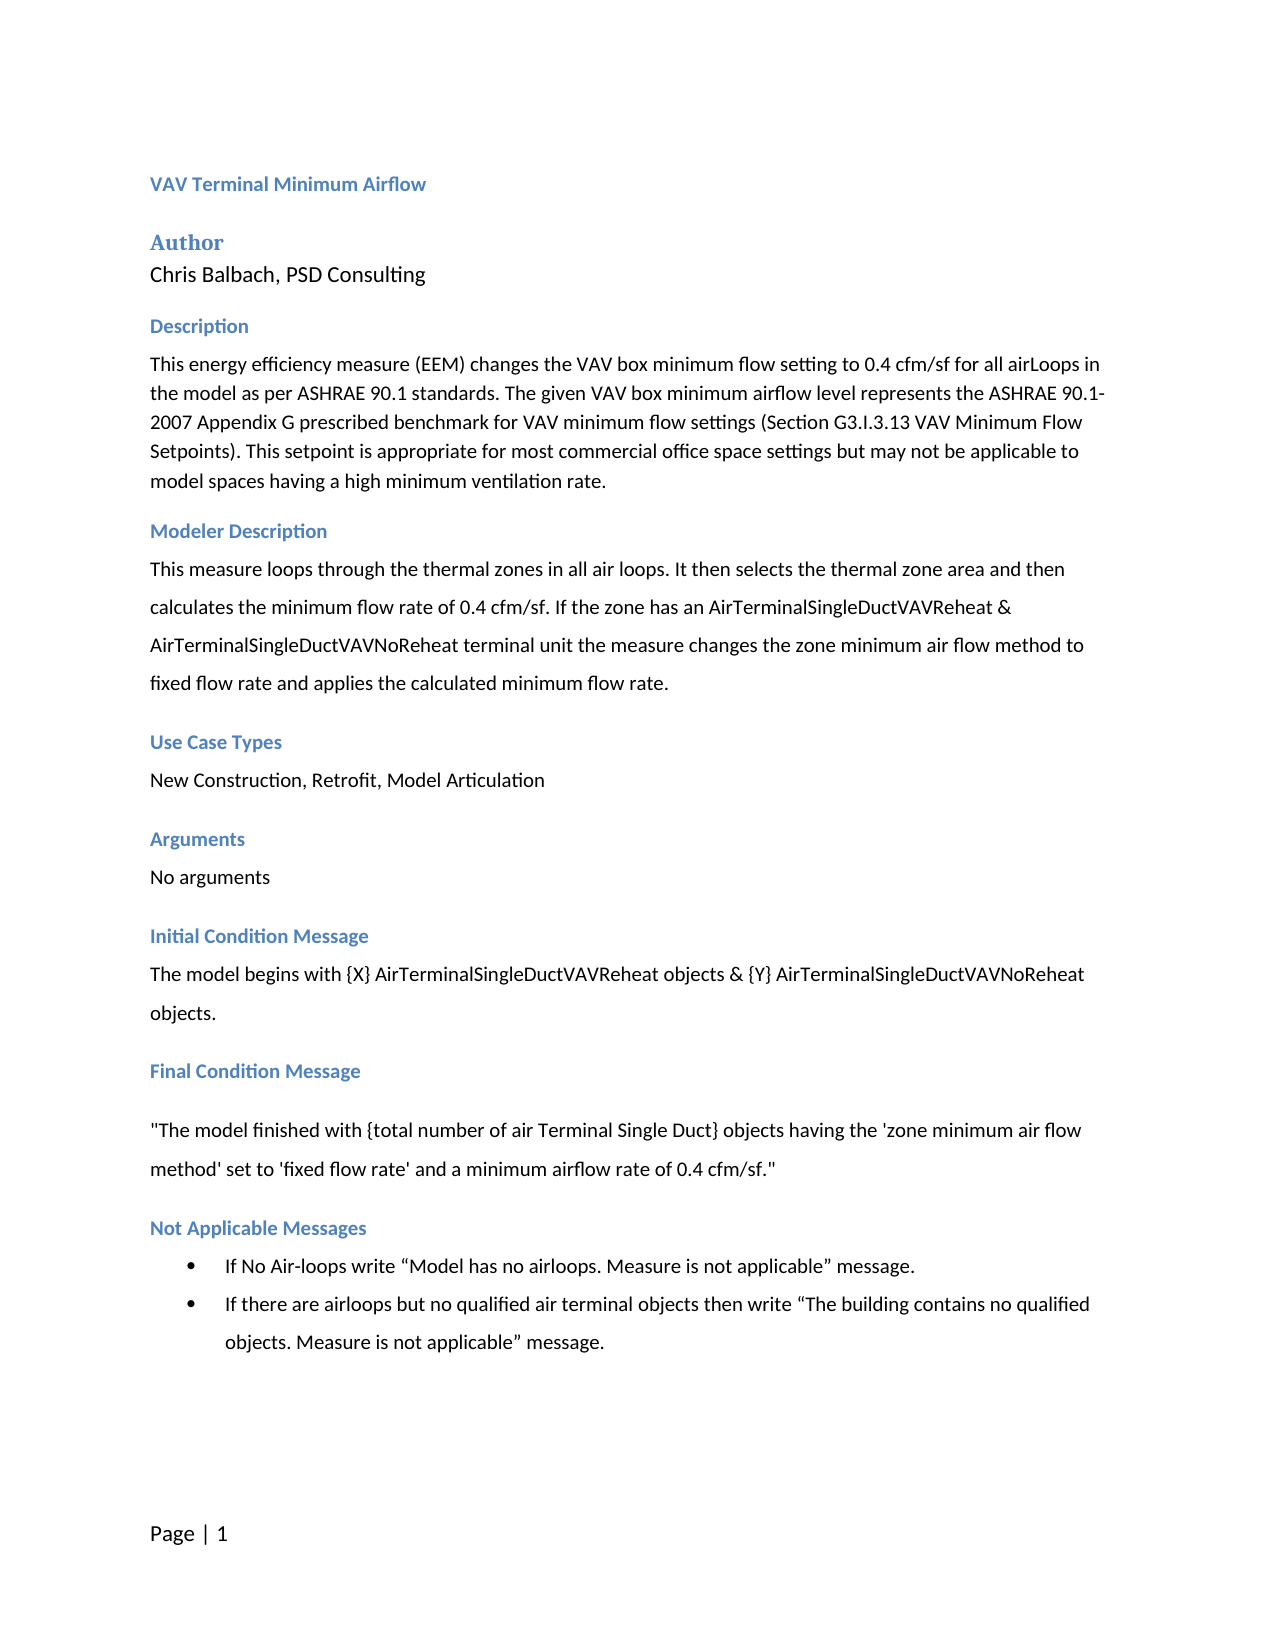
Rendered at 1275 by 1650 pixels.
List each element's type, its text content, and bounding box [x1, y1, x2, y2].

text This energy efficiency measure (EEM) changes the VAV box minimum flow setting to 0.4 cfm/sf for all airLoops in the model as per ASHRAE 90.1 standards. The given VAV box minimum airflow level represents the ASHRAE 90.1-2007 Appendix G prescribed benchmark for VAV minimum flow settings (Section G3.I.3.13 VAV Minimum Flow Setpoints). This setpoint is appropriate for most commercial office space settings but may not be applicable to model spaces having a high minimum ventilation rate. [150, 351, 1125, 493]
subtitle Description [150, 313, 1125, 338]
subtitle Final Condition Message [150, 1059, 1125, 1084]
subtitle Initial Condition Message [150, 923, 1125, 949]
text This measure loops through the thermal zones in all air loops. It then selects the thermal zone area and then calculates the minimum flow rate of 0.4 cfm/sf. If the zone has an AirTerminalSingleDuctVAVReheat & AirTerminalSingleDuctVAVNoReheat terminal unit the measure changes the zone minimum air flow method to fixed flow rate and applies the calculated minimum flow rate. [150, 556, 1125, 696]
subtitle Modeler Description [150, 518, 1125, 543]
text New Construction, Retrofit, Model Articulation [150, 767, 1125, 793]
subtitle Author [150, 230, 1125, 256]
subtitle Not Applicable Messages [150, 1215, 1125, 1240]
subtitle "The model finished with {total number of air Terminal Single Duct} objects having the 'zone minimum air flow method' set to 'fixed flow rate' and a minimum airflow rate of 0.4 cfm/sf." [150, 1118, 1125, 1181]
text Chris Balbach, PSD Consulting [150, 260, 1125, 288]
text The model begins with {X} AirTerminalSingleDuctVAVReheat objects & {Y} AirTerminalSingleDuctVAVNoReheat objects. [150, 962, 1125, 1025]
subtitle Use Case Types [150, 729, 1125, 755]
subtitle Arguments [150, 826, 1125, 852]
list If No Air-loops write “Model has no airloops. Measure is not applicable” message. [187, 1253, 1125, 1278]
subtitle VAV Terminal Minimum Airflow [150, 171, 1125, 196]
list If there are airloops but no qualified air terminal objects then write “The building contains no qualified objects. Measure is not applicable” message. [187, 1291, 1125, 1354]
text No arguments [150, 864, 1125, 890]
